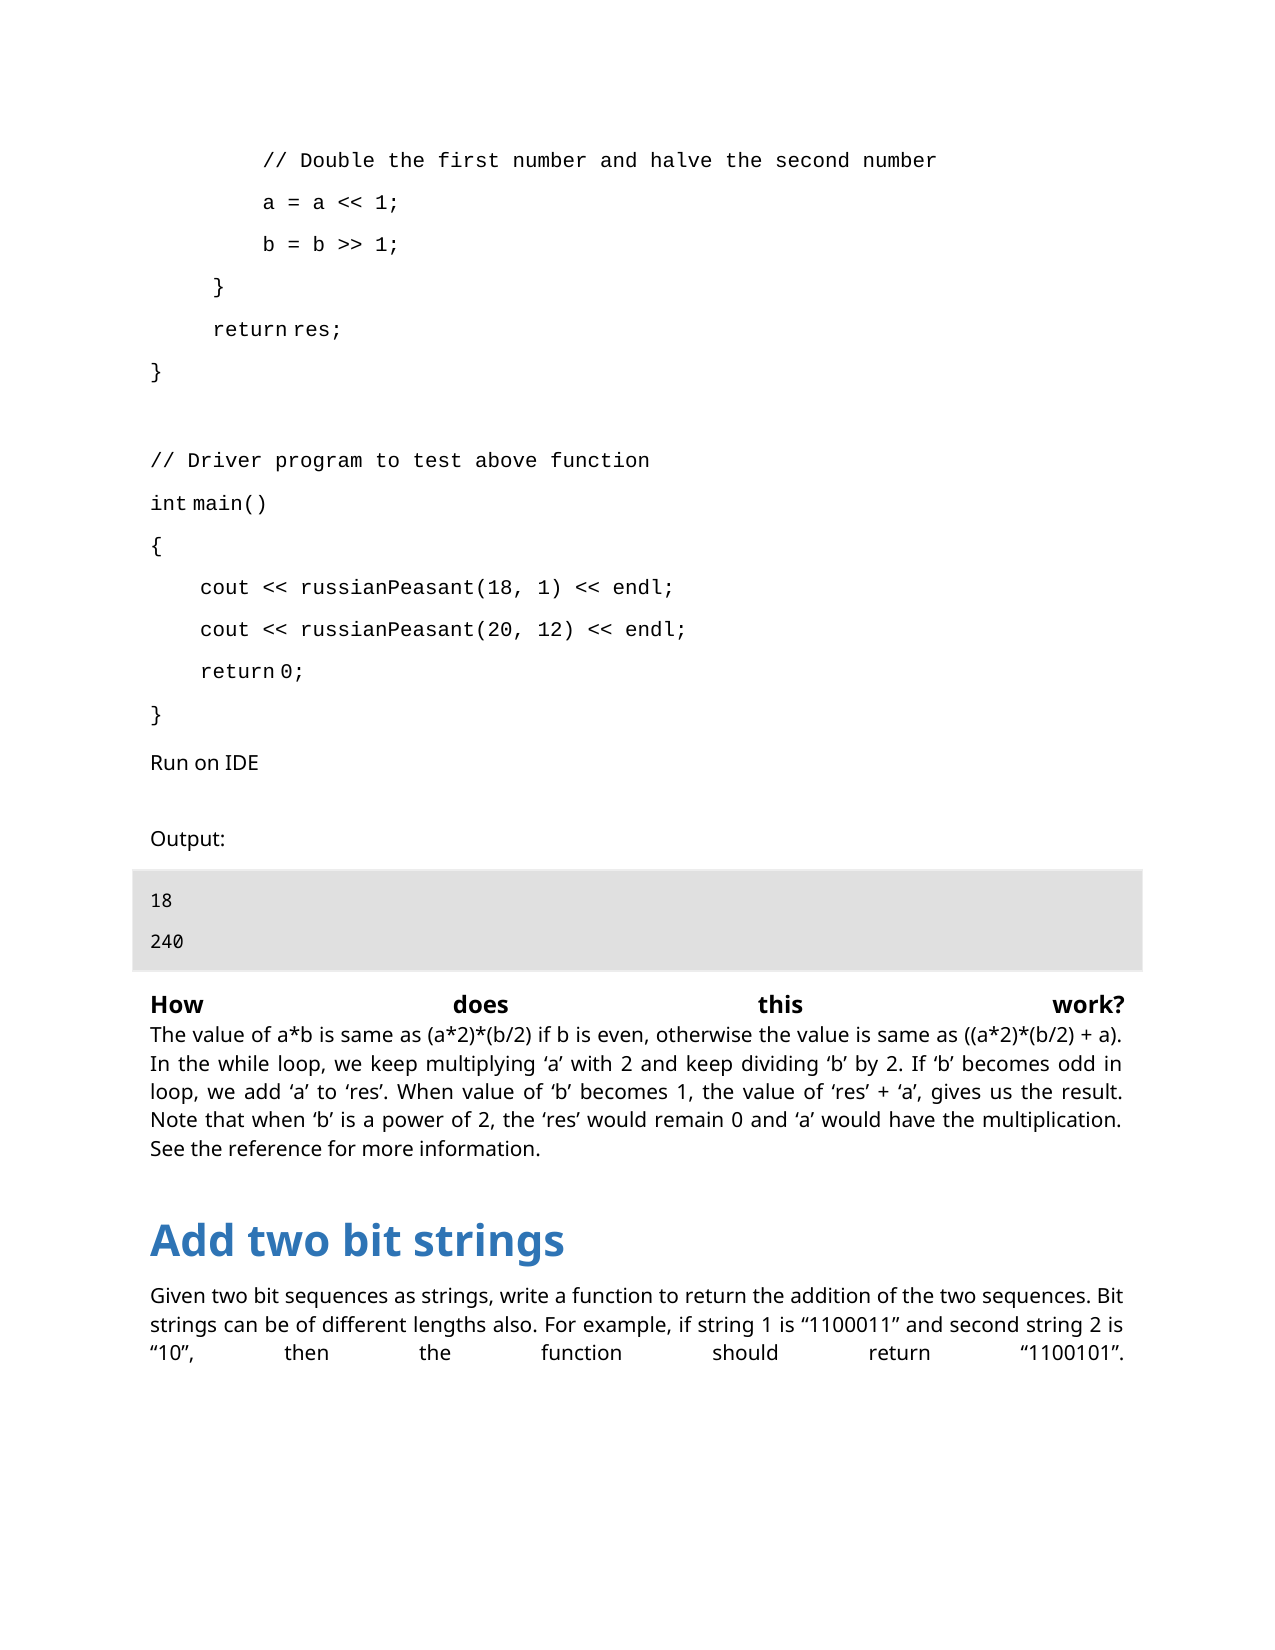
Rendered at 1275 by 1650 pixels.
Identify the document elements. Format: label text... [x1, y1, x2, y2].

text 240 [133, 910, 1142, 970]
text Run on IDE [150, 746, 1125, 776]
text Given two bit sequences as strings, write a function to return the addition of the two sequences. Bit strings can be of different lengths also. For example, if string 1 is “1100011” and second string 2 is “10”, then the function should return “1100101”. [150, 1281, 1125, 1428]
subtitle Add two bit strings [150, 1209, 1125, 1269]
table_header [150, 150, 1134, 746]
text Output: [150, 793, 1125, 852]
text How does this work? The value of a*b is same as (a*2)*(b/2) if b is even, otherwise the value is same as ((a*2)*(b/2) + a). In the while loop, we keep multiplying ‘a’ with 2 and keep dividing ‘b’ by 2. If ‘b’ becomes odd in loop, we add ‘a’ to ‘res’. When value of ‘b’ becomes 1, the value of ‘res’ + ‘a’, gives us the result. Note that when ‘b’ is a power of 2, the ‘res’ would remain 0 and ‘a’ would have the multiplication. See the reference for more information. [150, 988, 1125, 1162]
text 18 [133, 871, 1142, 910]
